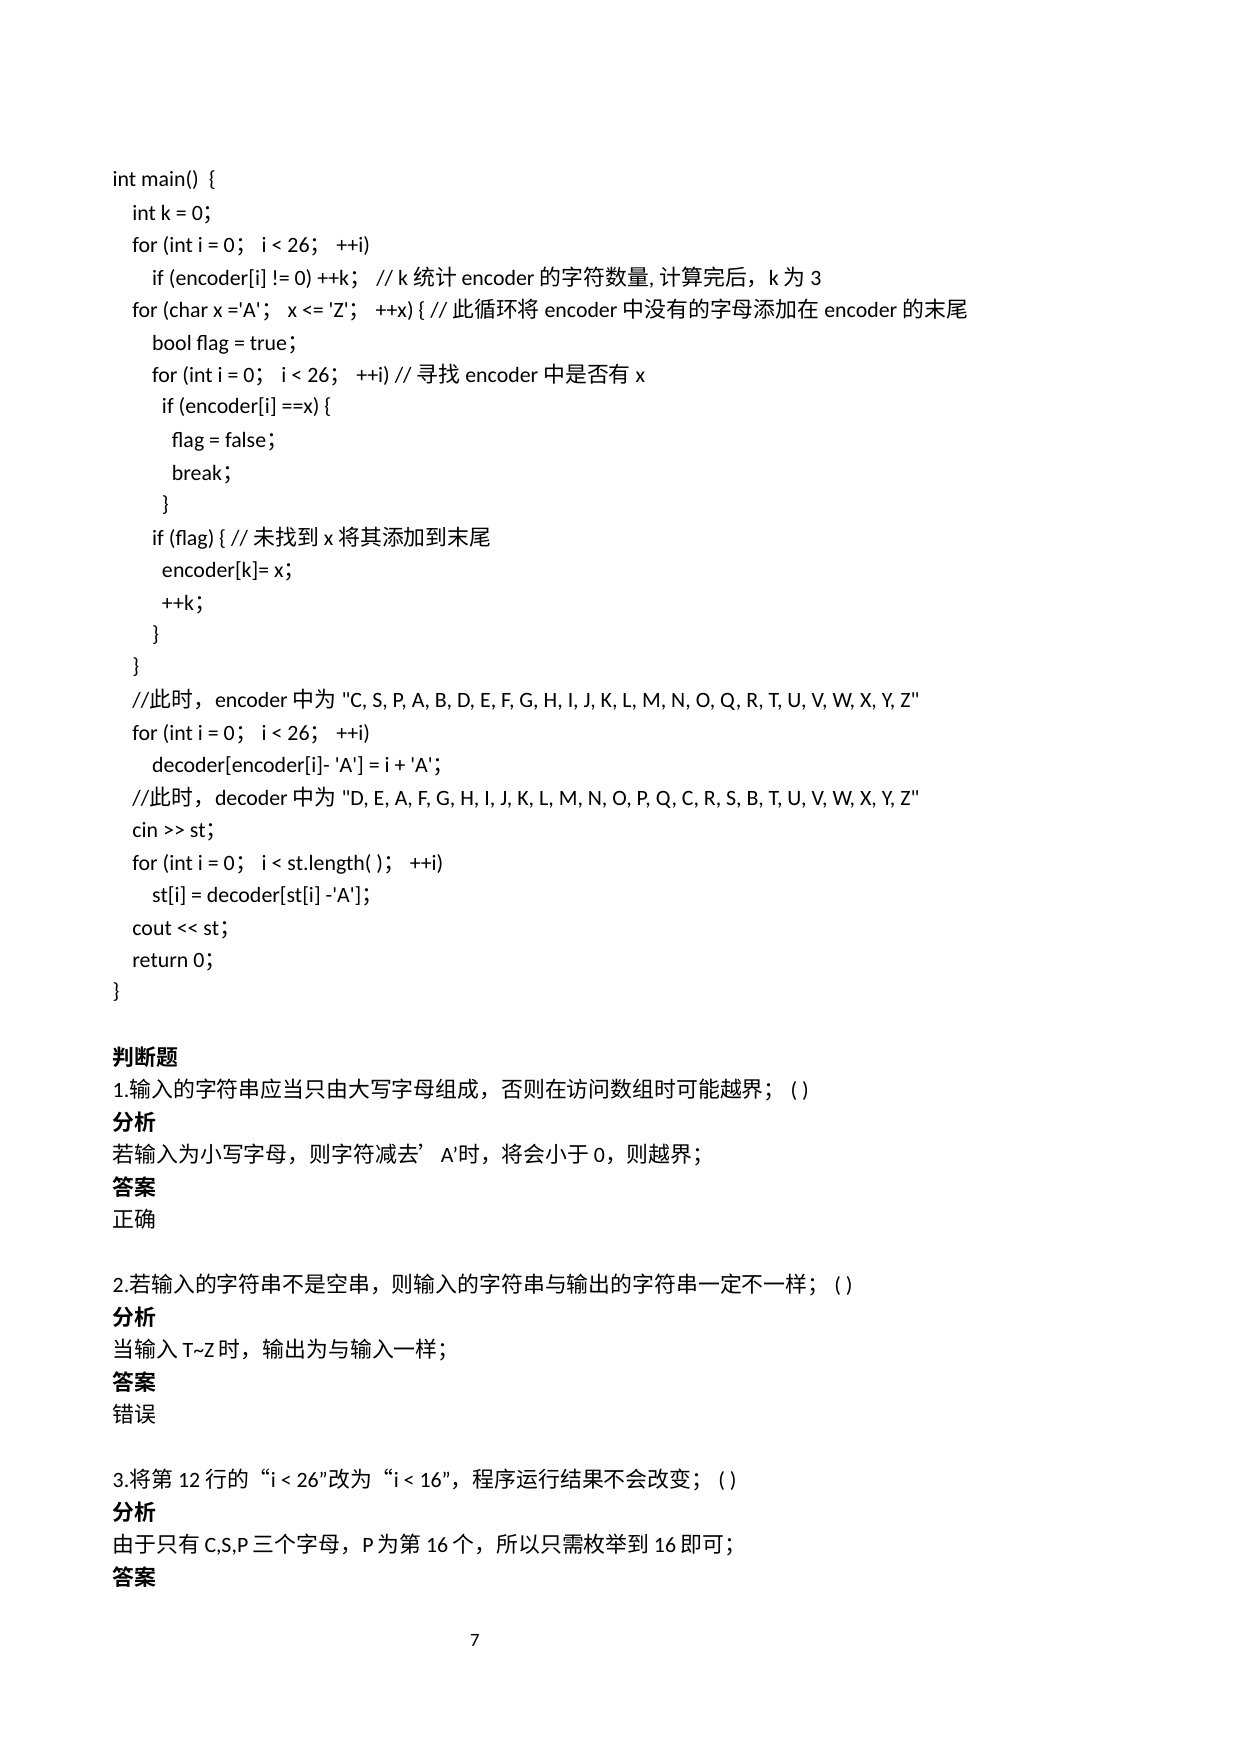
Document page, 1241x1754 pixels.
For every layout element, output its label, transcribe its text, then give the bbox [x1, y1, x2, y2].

text 若输入为小写字母，则字符减去’A’时，将会小于0，则越界； [112, 1137, 1128, 1169]
text for (int i = 0； i < st.length( )； ++i) [112, 844, 1128, 877]
text int k = 0； [112, 194, 1128, 227]
text 3.将第 12 行的“i < 26”改为“i < 16”，程序运行结果不会改变； ( ) [112, 1462, 1128, 1494]
text if (encoder[i] != 0) ++k； // k 统计 encoder 的字符数量, 计算完后，k 为 3 [112, 259, 1128, 292]
text decoder[encoder[i]- 'A'] = i + 'A'； [112, 747, 1128, 779]
text //此时，encoder 中为 "C, S, P, A, B, D, E, F, G, H, I, J, K, L, M, N, O, Q, R, T, U, V, W, X, Y, Z" [112, 682, 1128, 714]
text ++k； [112, 584, 1128, 617]
text } [112, 974, 1128, 1007]
text 当输入T~Z时，输出为与输入一样； [112, 1332, 1128, 1364]
text 由于只有C,S,P三个字母，P为第16个，所以只需枚举到16即可； [112, 1527, 1128, 1559]
text 答案 [112, 1364, 1128, 1397]
text break； [112, 454, 1128, 487]
text 正确 [112, 1202, 1128, 1234]
text if (flag) { // 未找到 x 将其添加到末尾 [112, 519, 1128, 552]
text 分析 [112, 1104, 1128, 1137]
text st[i] = decoder[st[i] -'A']； [112, 877, 1128, 909]
text 1.输入的字符串应当只由大写字母组成，否则在访问数组时可能越界； ( ) [112, 1072, 1128, 1104]
text flag = false； [112, 422, 1128, 454]
text int main() { [112, 162, 1128, 194]
text } [112, 617, 1128, 649]
text 错误 [112, 1397, 1128, 1429]
text for (int i = 0； i < 26； ++i) [112, 227, 1128, 259]
text return 0； [112, 942, 1128, 974]
text 判断题 [112, 1039, 1128, 1072]
text bool flag = true； [112, 324, 1128, 357]
text 答案 [112, 1559, 1128, 1592]
text 2.若输入的字符串不是空串，则输入的字符串与输出的字符串一定不一样； ( ) [112, 1267, 1128, 1299]
text 答案 [112, 1169, 1128, 1202]
text 分析 [112, 1299, 1128, 1332]
text } [112, 487, 1128, 519]
text encoder[k]= x； [112, 552, 1128, 584]
text for (char x ='A'； x <= 'Z'； ++x) { // 此循环将 encoder 中没有的字母添加在 encoder 的末尾 [112, 292, 1128, 324]
text cin >> st； [112, 812, 1128, 844]
text cout << st； [112, 909, 1128, 942]
text } [112, 649, 1128, 682]
text //此时，decoder 中为 "D, E, A, F, G, H, I, J, K, L, M, N, O, P, Q, C, R, S, B, T, U, V, W, X, Y, Z" [112, 779, 1128, 812]
text for (int i = 0； i < 26； ++i) // 寻找 encoder 中是否有 x [112, 357, 1128, 389]
text if (encoder[i] ==x) { [112, 389, 1128, 422]
text for (int i = 0； i < 26； ++i) [112, 714, 1128, 747]
text 分析 [112, 1494, 1128, 1527]
